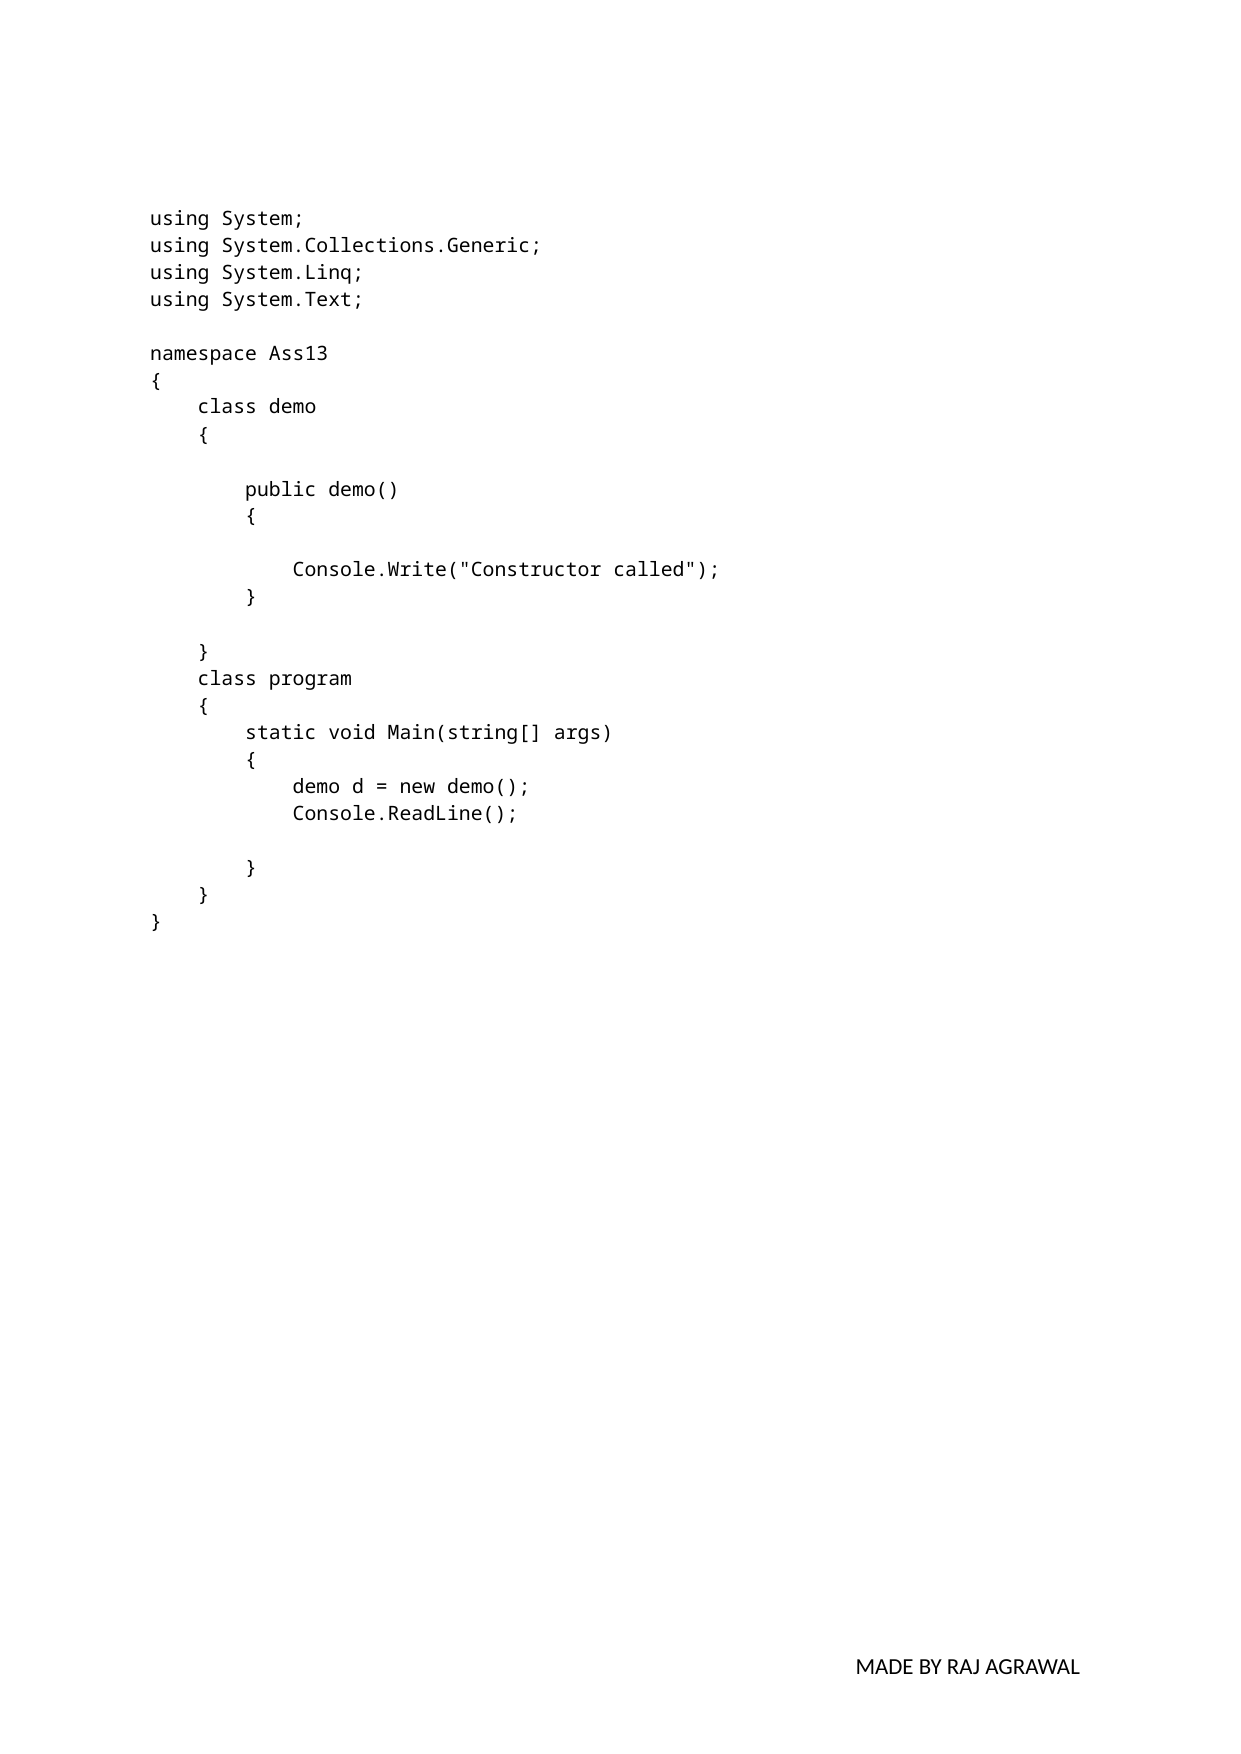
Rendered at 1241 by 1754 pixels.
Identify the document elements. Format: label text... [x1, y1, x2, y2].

text using System.Linq; [150, 258, 1090, 285]
text class program [150, 665, 1090, 692]
text namespace Ass13 [150, 339, 1090, 366]
text demo d = new demo(); [150, 773, 1090, 799]
text using System.Text; [150, 285, 1090, 312]
text using System.Collections.Generic; [150, 231, 1090, 258]
text static void Main(string[] args) [150, 719, 1090, 746]
text Console.Write("Constructor called"); [150, 556, 1090, 583]
text } [150, 881, 1090, 907]
text using System; [150, 204, 1090, 231]
text { [150, 366, 1090, 393]
text { [150, 502, 1090, 529]
text { [150, 420, 1090, 447]
text { [150, 746, 1090, 773]
text } [150, 638, 1090, 665]
text class demo [150, 393, 1090, 420]
text { [150, 692, 1090, 719]
text public demo() [150, 475, 1090, 502]
text } [150, 853, 1090, 881]
text } [150, 907, 1090, 934]
text } [150, 583, 1090, 610]
text Console.ReadLine(); [150, 799, 1090, 827]
